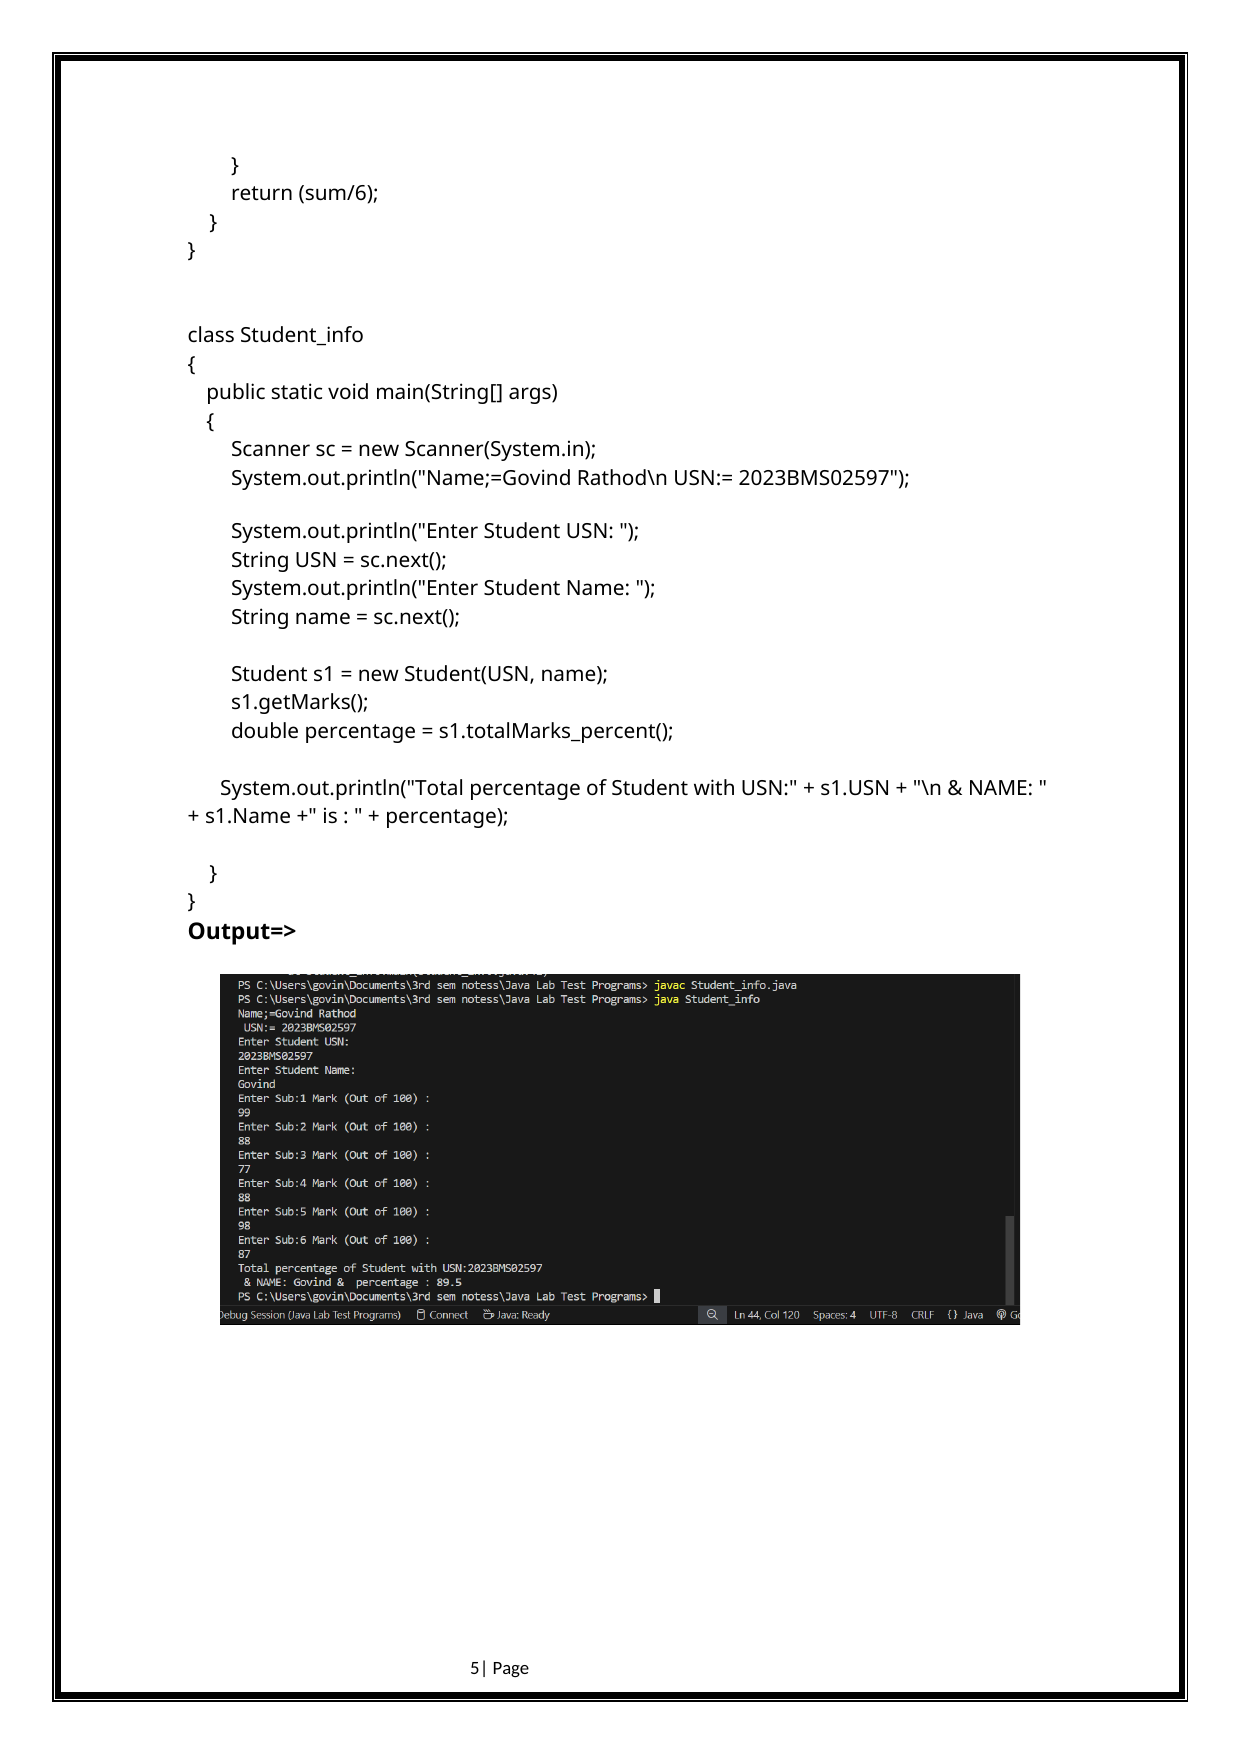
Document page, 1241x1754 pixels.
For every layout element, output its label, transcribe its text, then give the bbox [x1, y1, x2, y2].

text } [187, 858, 1053, 886]
text double percentage = s1.totalMarks_percent(); [187, 716, 1053, 744]
text { [187, 349, 1053, 377]
text } [187, 150, 1053, 178]
text System.out.println("Enter Student USN: "); [187, 517, 1053, 545]
text Scanner sc = new Scanner(System.in); [187, 434, 1053, 463]
text } [187, 235, 1053, 264]
text System.out.println("Total percentage of Student with USN:" + s1.USN + "\n & NAME: " + s1.Name +" is : " + percentage); [187, 773, 1053, 829]
text String USN = sc.next(); [187, 545, 1053, 573]
picture [220, 974, 1021, 1325]
text class Student_info [187, 321, 1053, 349]
text Output=> [187, 915, 1053, 946]
text } [187, 207, 1053, 235]
text { [187, 406, 1053, 434]
text public static void main(String[] args) [187, 377, 1053, 406]
text Student s1 = new Student(USN, name); [187, 659, 1053, 687]
text System.out.println("Enter Student Name: "); [187, 573, 1053, 602]
text String name = sc.next(); [187, 602, 1053, 630]
text s1.getMarks(); [187, 687, 1053, 716]
text } [187, 886, 1053, 915]
text System.out.println("Name;=Govind Rathod\n USN:= 2023BMS02597"); [187, 463, 1053, 491]
text return (sum/6); [187, 178, 1053, 207]
